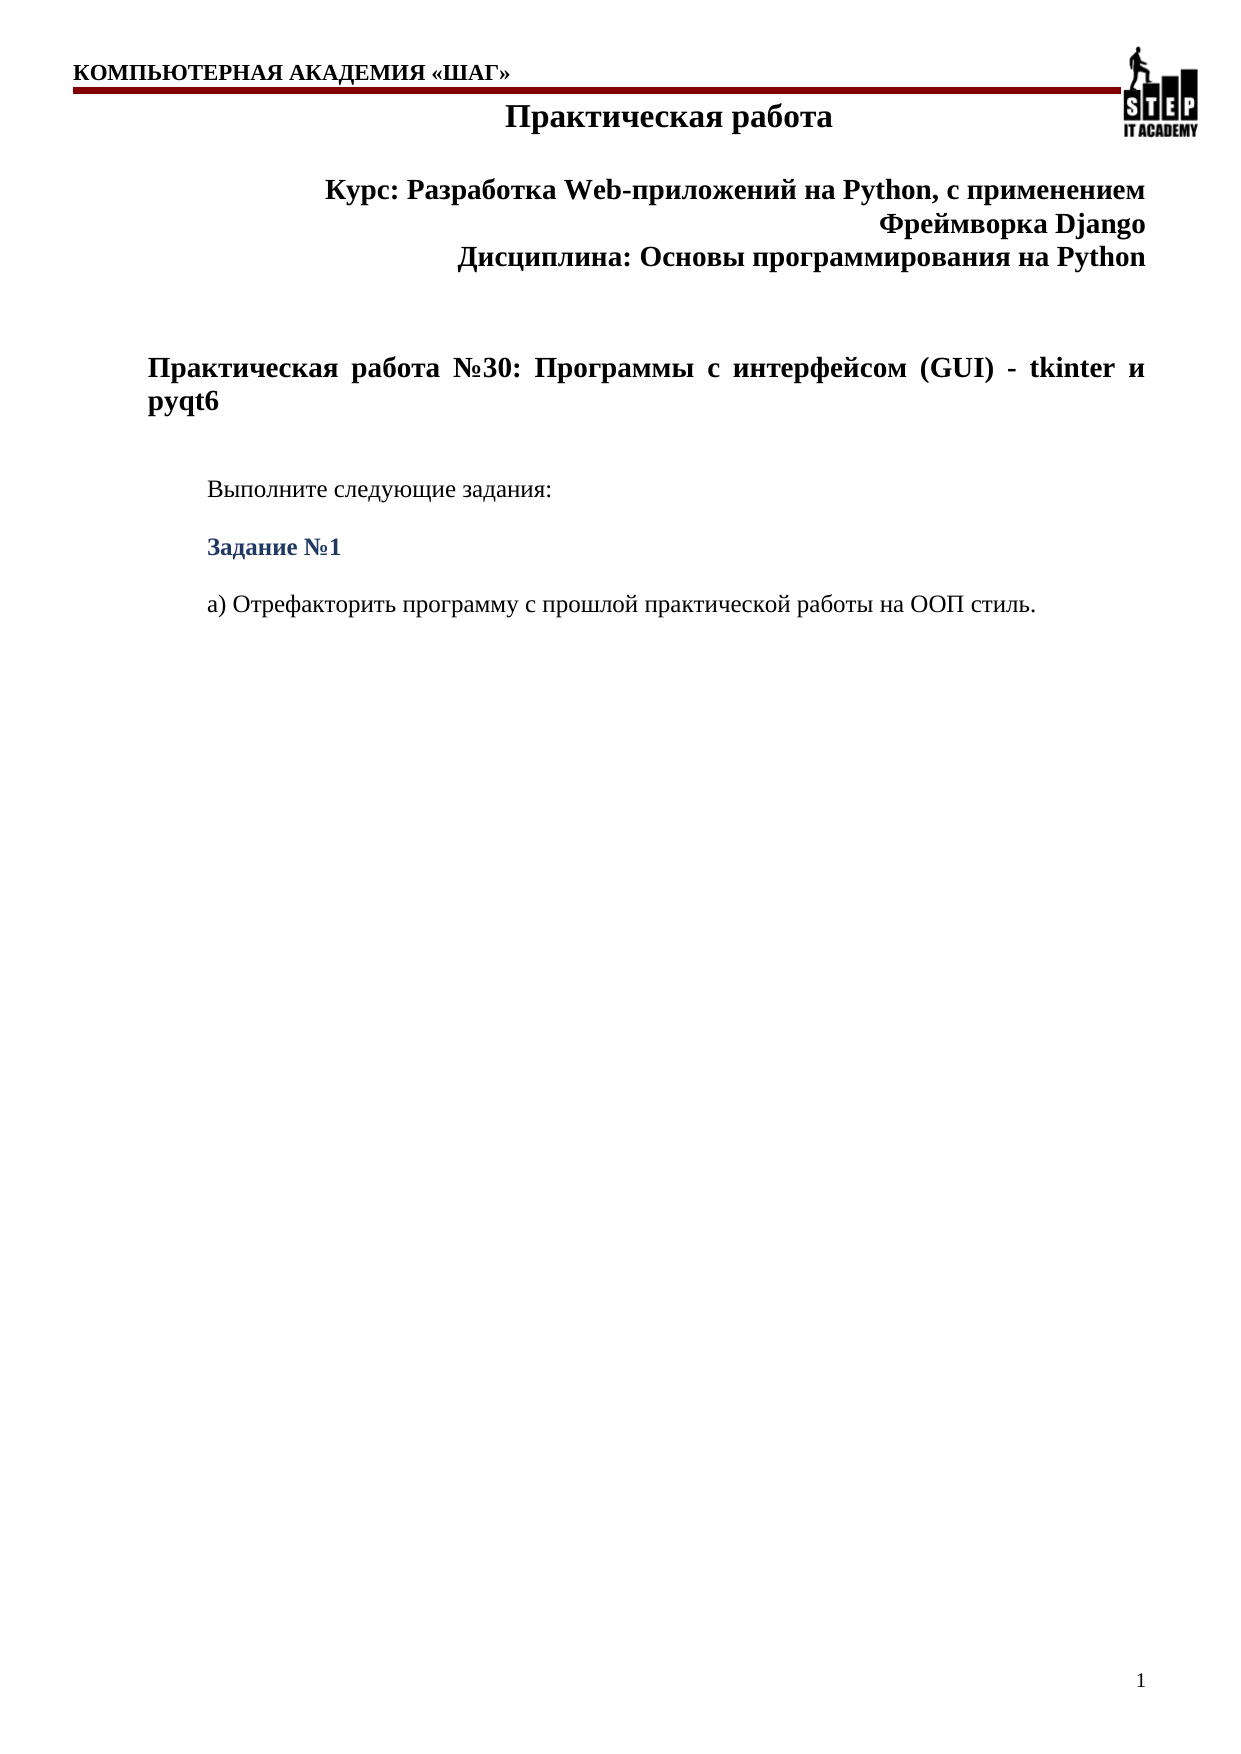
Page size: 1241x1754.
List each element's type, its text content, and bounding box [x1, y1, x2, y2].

text Выполните следующие задания: [148, 474, 1146, 503]
text Практическая работа №30: Программы с интерфейсом (GUI) - tkinter и pyqt6 [148, 350, 1146, 417]
text Задание №1 [148, 532, 1146, 561]
text а) Отрефакторить программу с прошлой практической работы на ООП стиль. [148, 589, 1146, 618]
picture [1119, 41, 1197, 139]
